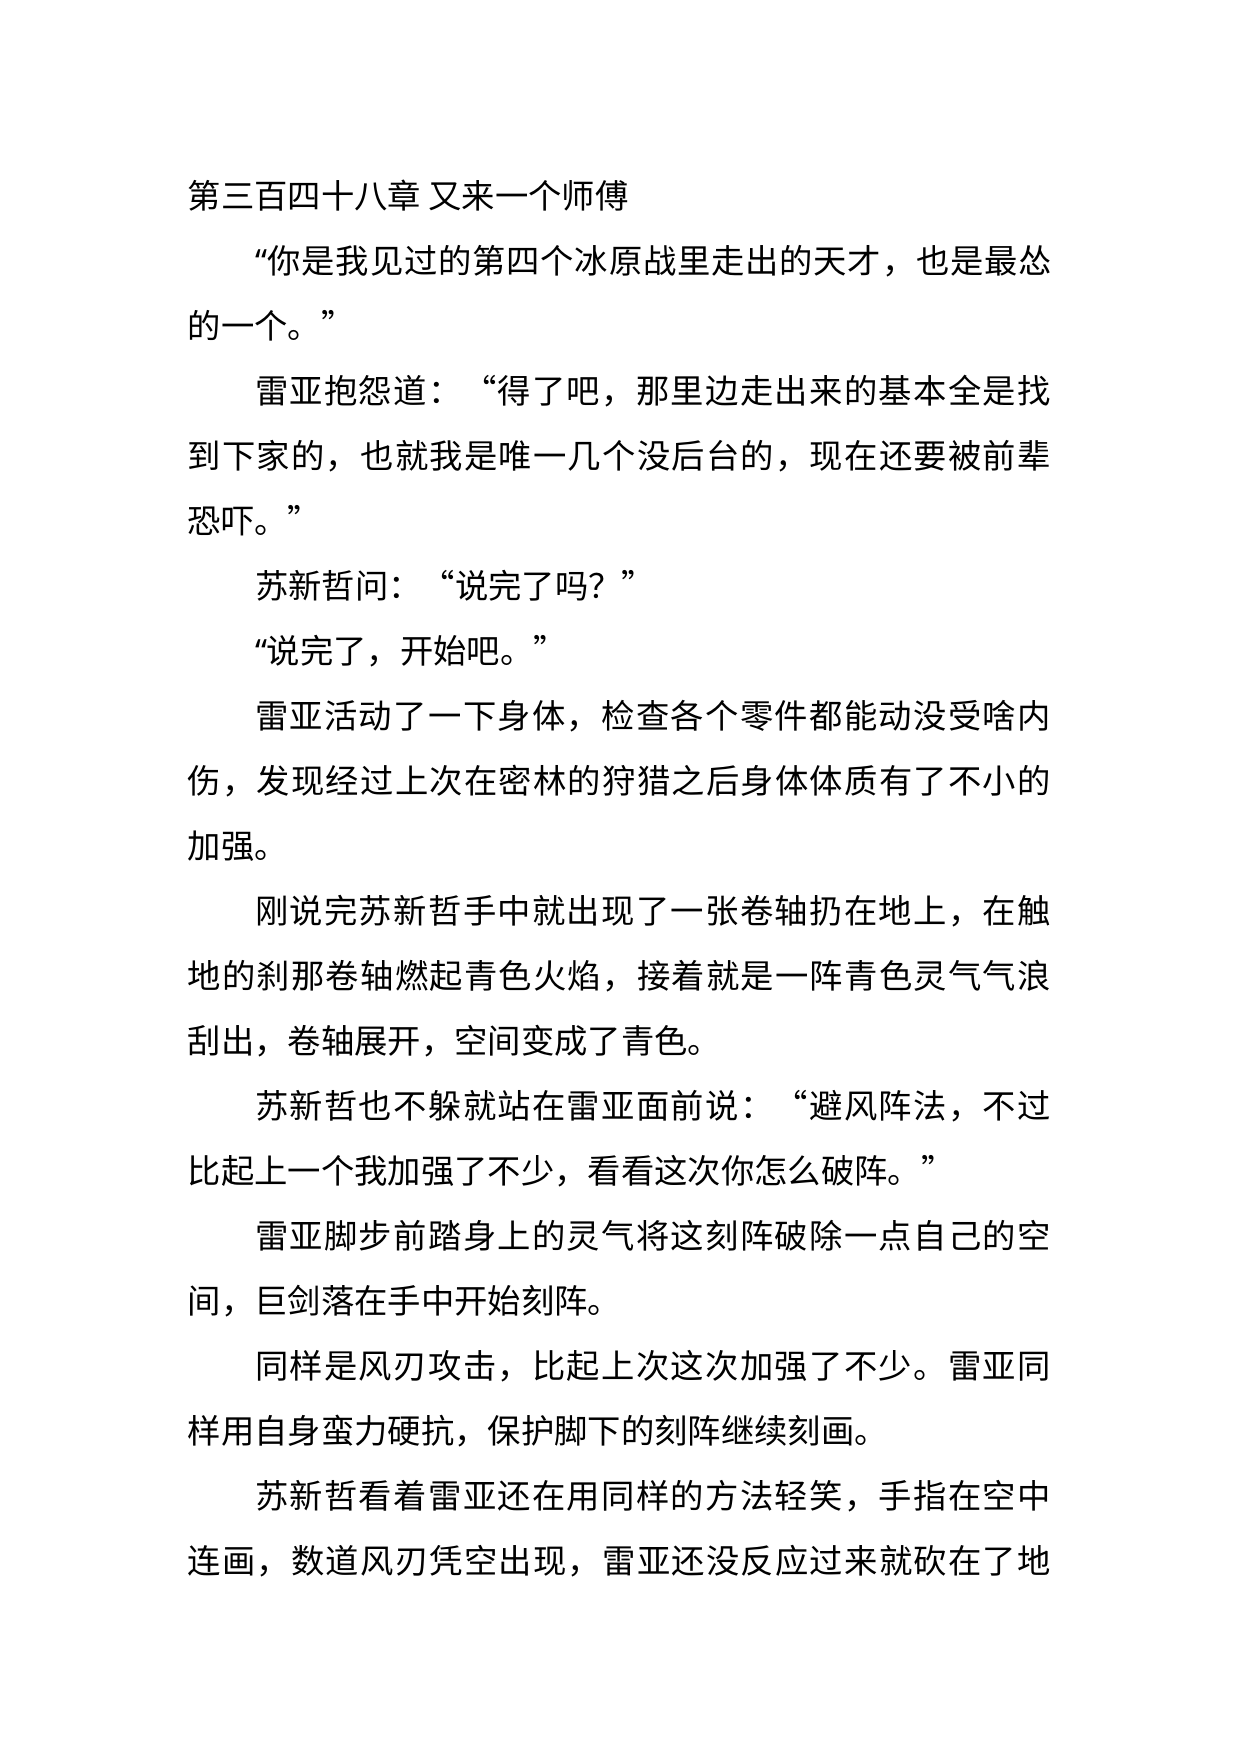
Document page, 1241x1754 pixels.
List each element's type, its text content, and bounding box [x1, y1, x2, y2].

text “你是我见过的第四个冰原战里走出的天才，也是最怂的一个。” [187, 227, 1053, 357]
text 刚说完苏新哲手中就出现了一张卷轴扔在地上，在触地的刹那卷轴燃起青色火焰，接着就是一阵青色灵气气浪刮出，卷轴展开，空间变成了青色。 [187, 877, 1053, 1072]
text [187, 1462, 1053, 1592]
text 雷亚抱怨道：“得了吧，那里边走出来的基本全是找到下家的，也就我是唯一几个没后台的，现在还要被前辈恐吓。” [187, 357, 1053, 552]
text “说完了，开始吧。” [187, 617, 1053, 682]
text 苏新哲也不躲就站在雷亚面前说：“避风阵法，不过比起上一个我加强了不少，看看这次你怎么破阵。” [187, 1072, 1053, 1202]
text 第三百四十八章 又来一个师傅 [187, 162, 1053, 227]
text 苏新哲问：“说完了吗？” [187, 552, 1053, 617]
text 雷亚脚步前踏身上的灵气将这刻阵破除一点自己的空间，巨剑落在手中开始刻阵。 [187, 1202, 1053, 1332]
text 雷亚活动了一下身体，检查各个零件都能动没受啥内伤，发现经过上次在密林的狩猎之后身体体质有了不小的加强。 [187, 682, 1053, 877]
text 同样是风刃攻击，比起上次这次加强了不少。雷亚同样用自身蛮力硬抗，保护脚下的刻阵继续刻画。 [187, 1332, 1053, 1462]
